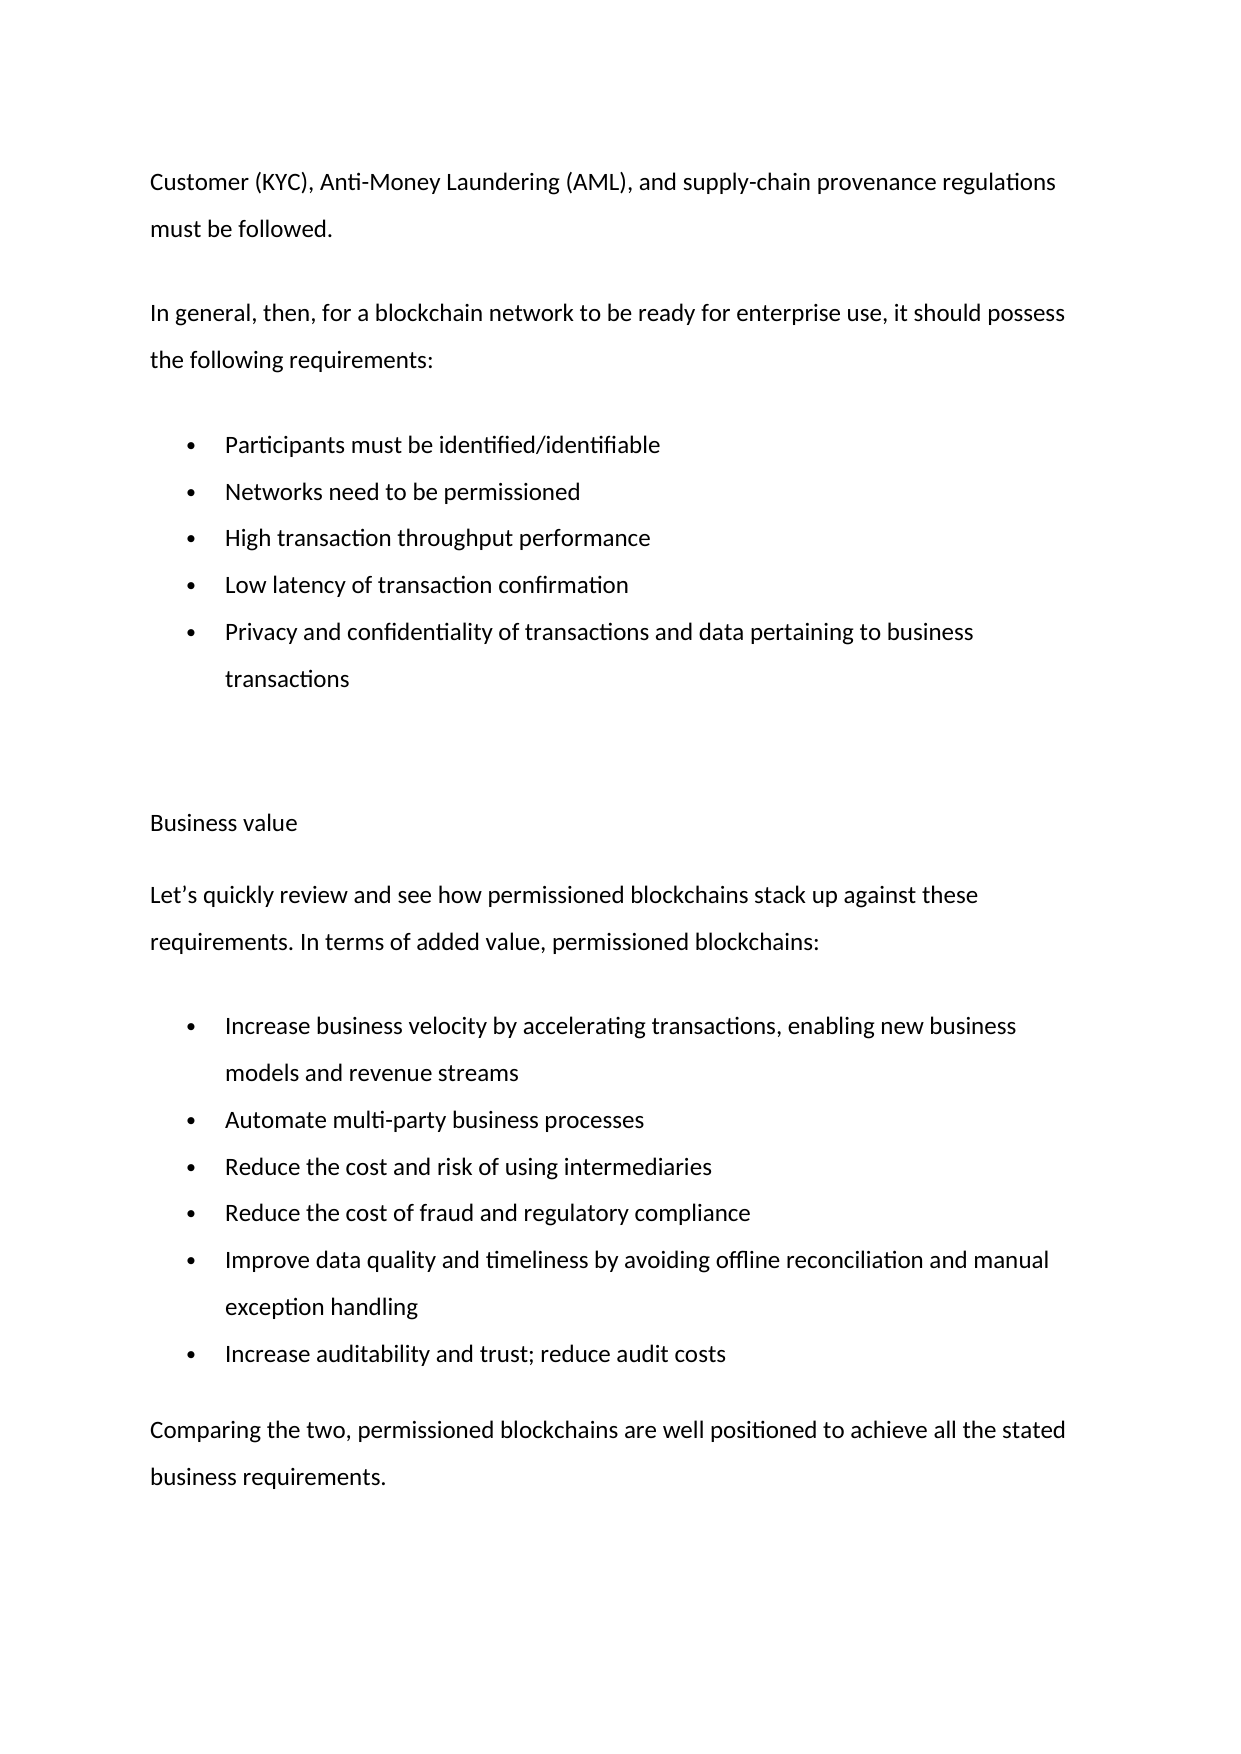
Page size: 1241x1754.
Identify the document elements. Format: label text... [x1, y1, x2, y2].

text Comparing the two, permissioned blockchains are well positioned to achieve all the stated business requirements. [150, 1398, 1090, 1492]
list Low latency of transaction confirmation [187, 553, 1090, 600]
list Privacy and confidentiality of transactions and data pertaining to business transactions [187, 600, 1090, 694]
subtitle Business value [150, 787, 1090, 837]
list Automate multi-party business processes [187, 1087, 1090, 1134]
list Increase business velocity by accelerating transactions, enabling new business models and revenue streams [187, 994, 1090, 1087]
list Improve data quality and timeliness by avoiding offline reconciliation and manual exception handling [187, 1228, 1090, 1322]
text Let’s quickly review and see how permissioned blockchains stack up against these requirements. In terms of added value, permissioned blockchains: [150, 862, 1090, 956]
list Increase auditability and trust; reduce audit costs [187, 1322, 1090, 1369]
list Networks need to be permissioned [187, 459, 1090, 506]
list Reduce the cost and risk of using intermediaries [187, 1134, 1090, 1181]
list Participants must be identified/identifiable [187, 412, 1090, 459]
text In general, then, for a blockchain network to be ready for enterprise use, it should possess the following requirements: [150, 281, 1090, 375]
list Reduce the cost of fraud and regulatory compliance [187, 1181, 1090, 1228]
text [150, 150, 1090, 244]
list High transaction throughput performance [187, 506, 1090, 553]
